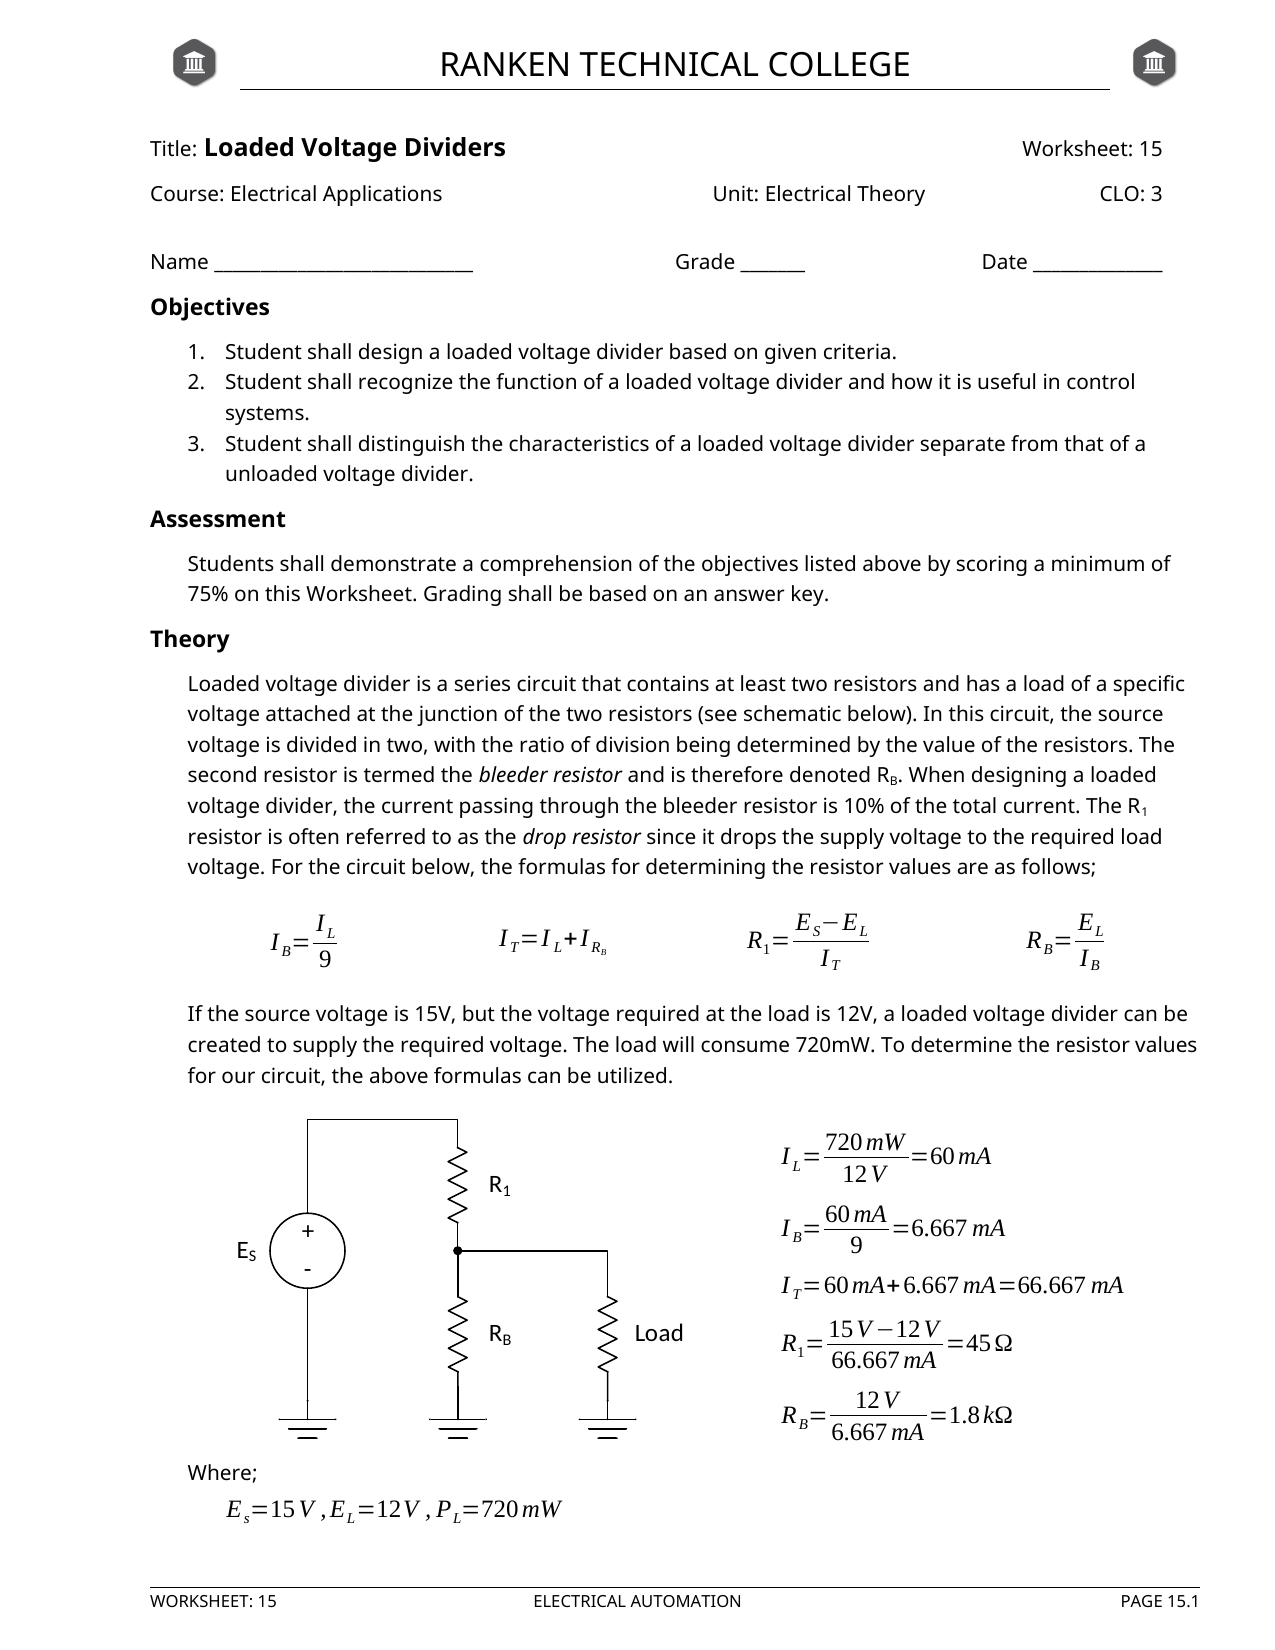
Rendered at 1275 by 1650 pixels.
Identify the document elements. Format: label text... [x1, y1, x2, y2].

text Where; [187, 1458, 1200, 1487]
table_header [150, 1116, 769, 1458]
text Course: Electrical Applications Unit: Electrical Theory CLO: 3 [150, 179, 1200, 208]
table_header [931, 896, 1199, 987]
list Student shall design a loaded voltage divider based on given criteria. [187, 337, 1200, 365]
table_header [685, 896, 931, 987]
list Student shall recognize the function of a loaded voltage divider and how it is useful in control systems. [187, 367, 1200, 427]
picture [1121, 37, 1189, 89]
text Loaded voltage divider is a series circuit that contains at least two resistors and has a load of a specific voltage attached at the junction of the two resistors (see schematic below). In this circuit, the source voltage is divided in two, with the ratio of division being determined by the value of the resistors. The second resistor is termed the bleeder resistor and is therefore denoted RB. When designing a loaded voltage divider, the current passing through the bleeder resistor is 10% of the total current. The R1 resistor is often referred to as the drop resistor since it drops the supply voltage to the required load voltage. For the circuit below, the formulas for determining the resistor values are as follows; [187, 669, 1200, 881]
text Name ____________________________ Grade _______ Date ______________ [150, 247, 1200, 276]
text Assessment [150, 502, 1200, 534]
text Objectives [150, 291, 1200, 322]
text Title: Loaded Voltage Dividers Worksheet: 15 [150, 130, 1200, 164]
text Theory [150, 622, 1200, 654]
table_header [420, 896, 685, 987]
table_header [769, 1116, 1199, 1458]
text Students shall demonstrate a comprehension of the objectives listed above by scoring a minimum of 75% on this Worksheet. Grading shall be based on an answer key. [187, 549, 1200, 608]
table_header [188, 896, 420, 987]
picture [161, 37, 229, 89]
text If the source voltage is 15V, but the voltage required at the load is 12V, a loaded voltage divider can be created to supply the required voltage. The load will consume 720mW. To determine the resistor values for our circuit, the above formulas can be utilized. [187, 999, 1200, 1089]
list Student shall distinguish the characteristics of a loaded voltage divider separate from that of a unloaded voltage divider. [187, 429, 1200, 488]
